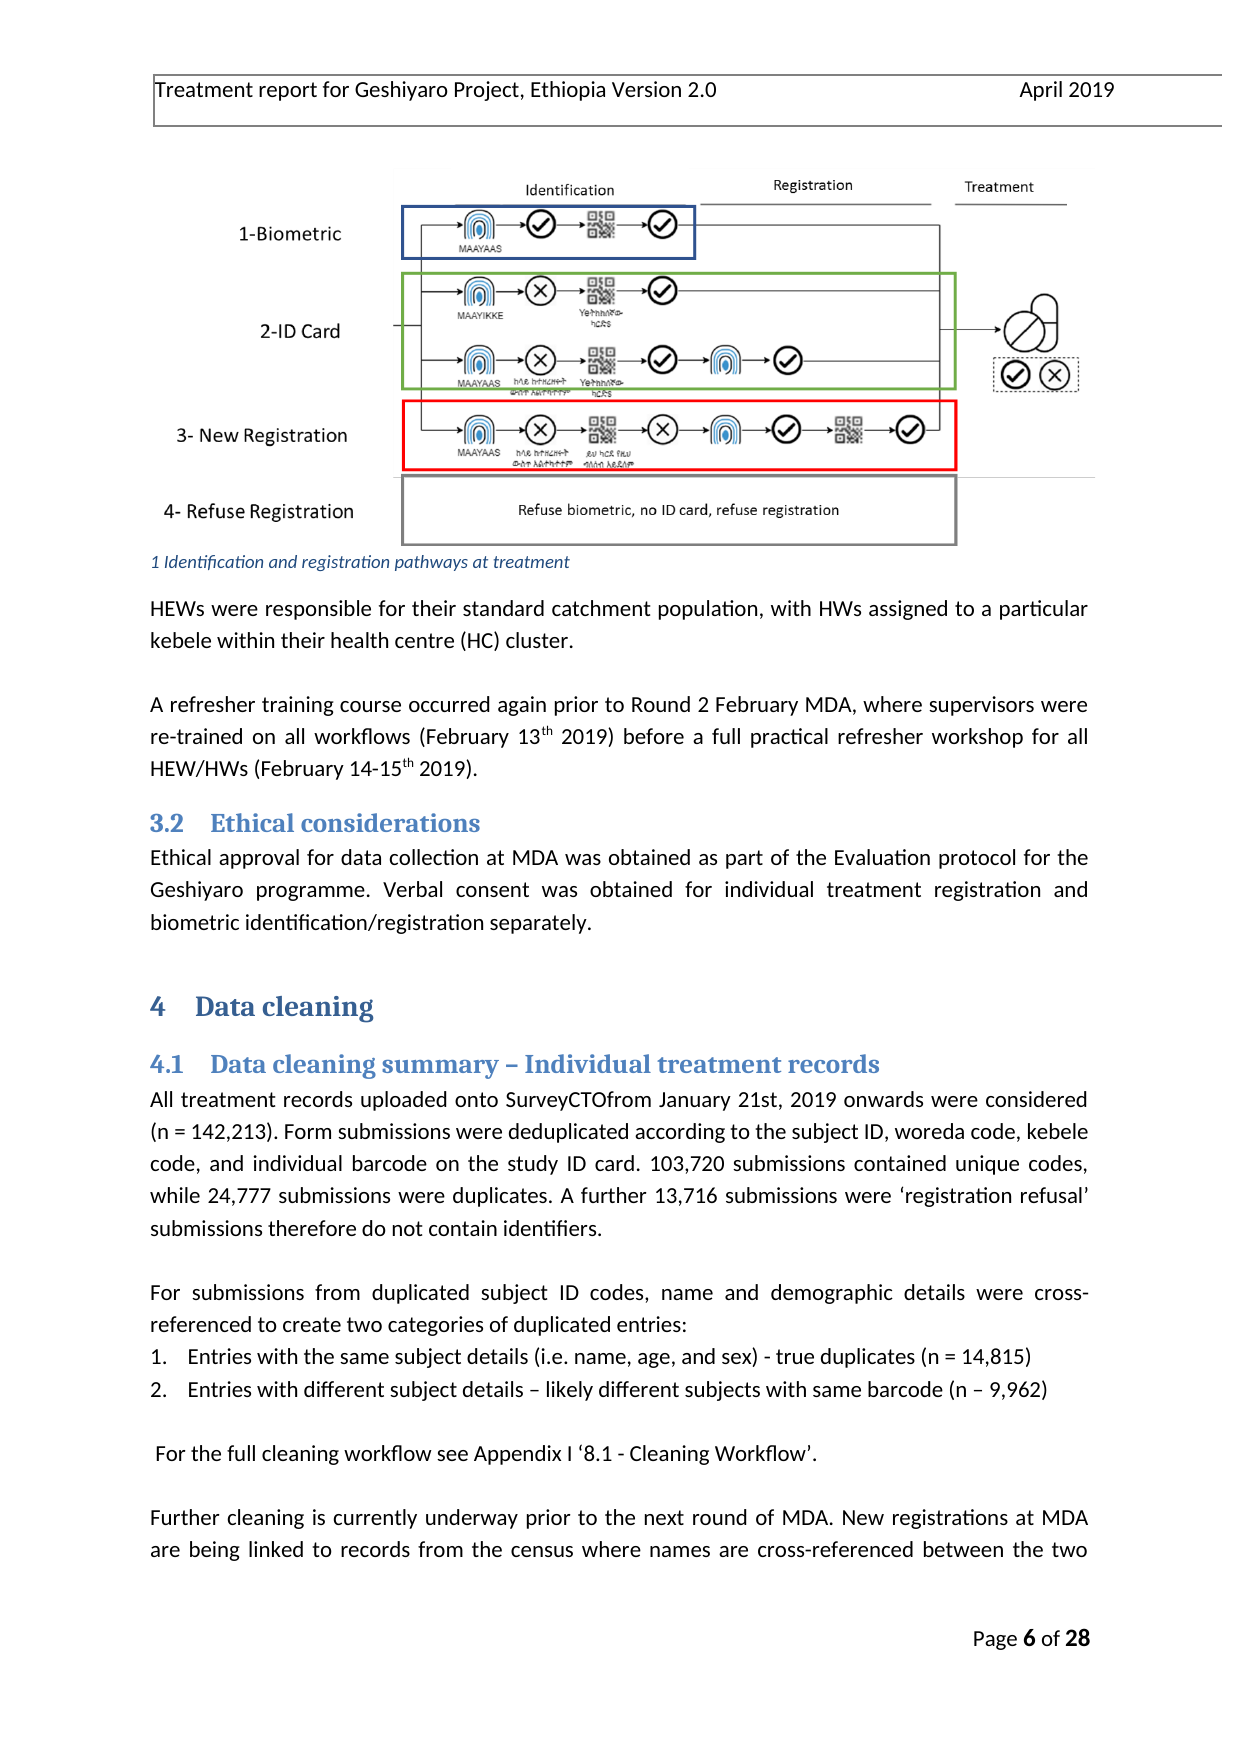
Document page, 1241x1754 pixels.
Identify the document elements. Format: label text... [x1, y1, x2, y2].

list Entries with the same subject details (i.e. name, age, and sex) - true duplicates (n = 14,815) [150, 1342, 1090, 1371]
text HEWs were responsible for their standard catchment population, with HWs assigned to a particular kebele within their health centre (HC) cluster. [150, 594, 1090, 654]
picture [150, 155, 1096, 546]
subtitle Data cleaning [150, 990, 1090, 1023]
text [150, 1503, 1090, 1564]
list Entries with different subject details – likely different subjects with same barcode (n – 9,962) [150, 1375, 1090, 1403]
text 1 Identification and registration pathways at treatment [150, 550, 1090, 573]
subtitle Ethical considerations [150, 808, 1090, 839]
text A refresher training course occurred again prior to Round 2 February MDA, where supervisors were re-trained on all workflows (February 13th 2019) before a full practical refresher workshop for all HEW/HWs (February 14-15th 2019). [150, 690, 1090, 783]
text All treatment records uploaded onto SurveyCTOfrom January 21st, 2019 onwards were considered (n = 142,213). Form submissions were deduplicated according to the subject ID, woreda code, kebele code, and individual barcode on the study ID card. 103,720 submissions contained unique codes, while 24,777 submissions were duplicates. A further 13,716 submissions were ‘registration refusal’ submissions therefore do not contain identifiers. [150, 1085, 1090, 1242]
subtitle Data cleaning summary – Individual treatment records [150, 1049, 1090, 1080]
text Ethical approval for data collection at MDA was obtained as part of the Evaluation protocol for the Geshiyaro programme. Verbal consent was obtained for individual treatment registration and biometric identification/registration separately. [150, 843, 1090, 936]
text For the full cleaning workflow see Appendix I ‘8.1 - Cleaning Workflow’. [150, 1439, 1090, 1467]
text For submissions from duplicated subject ID codes, name and demographic details were cross-referenced to create two categories of duplicated entries: [150, 1278, 1090, 1338]
